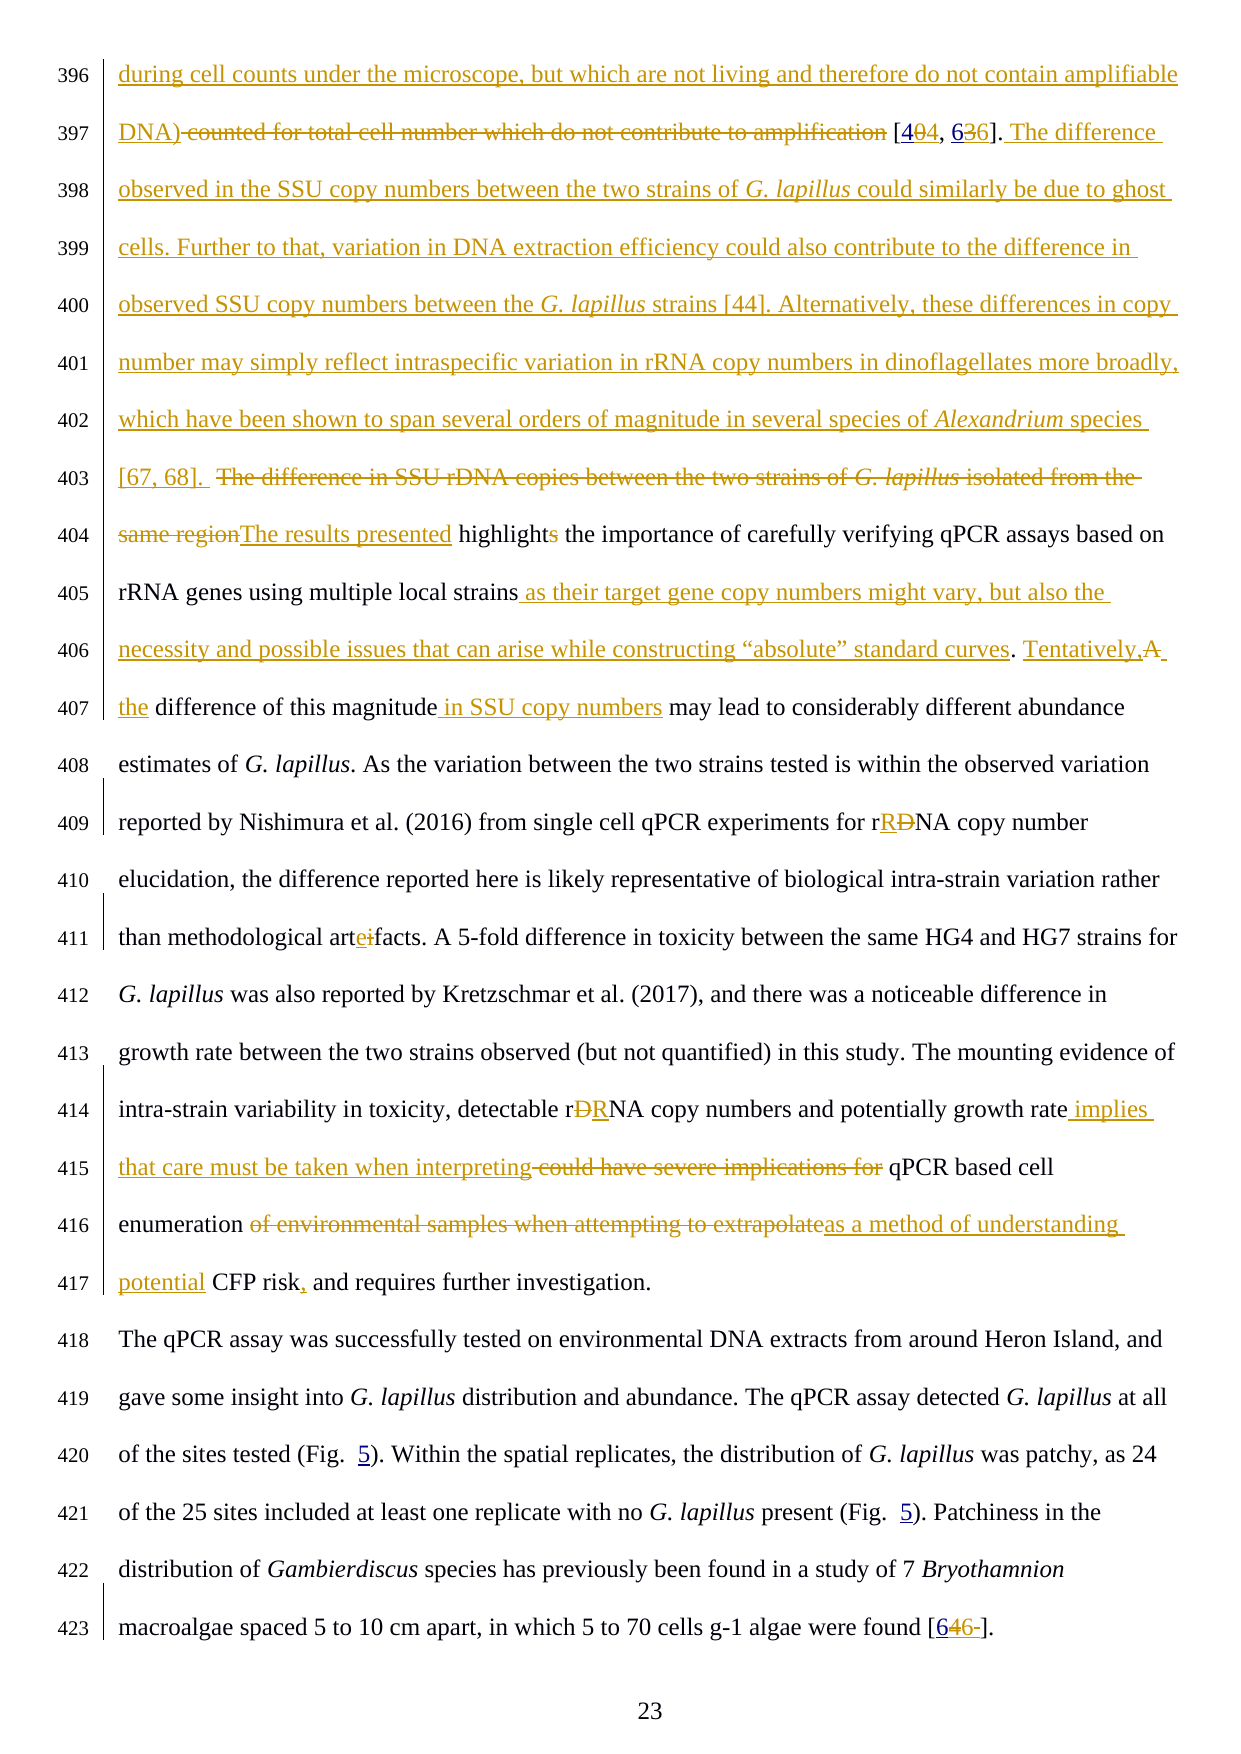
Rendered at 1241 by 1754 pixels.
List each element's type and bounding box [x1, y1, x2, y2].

text [118, 59, 1181, 1640]
